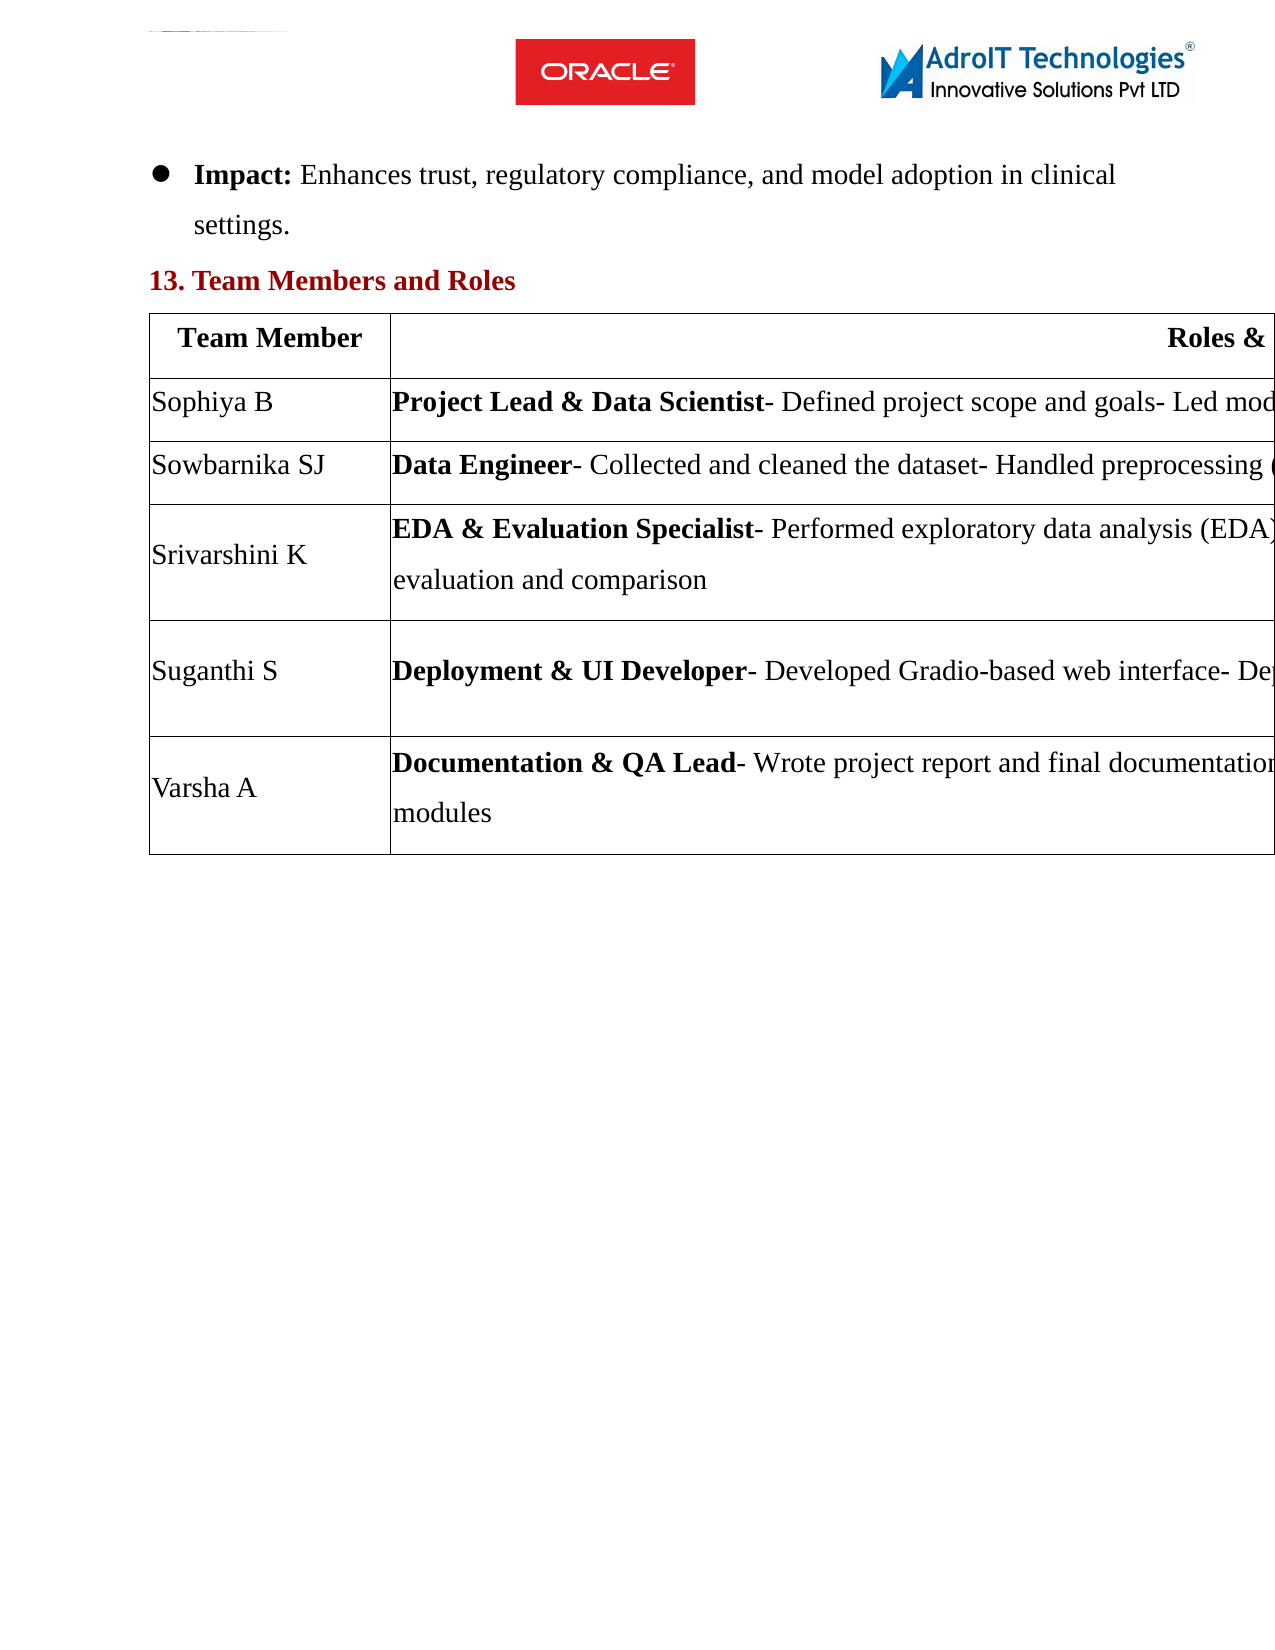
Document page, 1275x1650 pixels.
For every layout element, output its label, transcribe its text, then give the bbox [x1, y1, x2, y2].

table_cell Suganthi S [150, 621, 390, 736]
table_cell Documentation & QA Lead- Wrote project report and final documentation- Created presentation slides- Conducted testing and quality assurance of all modules [391, 737, 1274, 854]
table_cell Project Lead & Data Scientist- Defined project scope and goals- Led model selection and training- Oversaw entire project timeline and deliverables [391, 379, 1274, 441]
table_header Roles & Responsibilities [391, 314, 1274, 378]
picture [515, 39, 696, 105]
table_cell Sophiya B [150, 379, 390, 441]
subtitle 13. Team Members and Roles [148, 263, 705, 296]
table_cell Srivarshini K [150, 505, 390, 620]
table_cell EDA & Evaluation Specialist- Performed exploratory data analysis (EDA)- Created visualizations (heatmaps, boxplots, ROC curves)- Conducted model evaluation and comparison [391, 505, 1274, 620]
table_cell Varsha A [150, 737, 390, 854]
picture [878, 39, 1197, 105]
table_header Team Member [150, 314, 390, 378]
table_cell Deployment & UI Developer- Developed Gradio-based web interface- Deployed model on Hugging Face Spaces- Managed model integration and testing [391, 621, 1274, 736]
table_cell Sowbarnika SJ [150, 442, 390, 504]
table_cell Data Engineer- Collected and cleaned the dataset- Handled preprocessing (missing values, scaling, encoding)- Implemented feature engineering [391, 442, 1274, 504]
list Impact: Enhances trust, regulatory compliance, and model adoption in clinical settings. [150, 157, 1132, 241]
